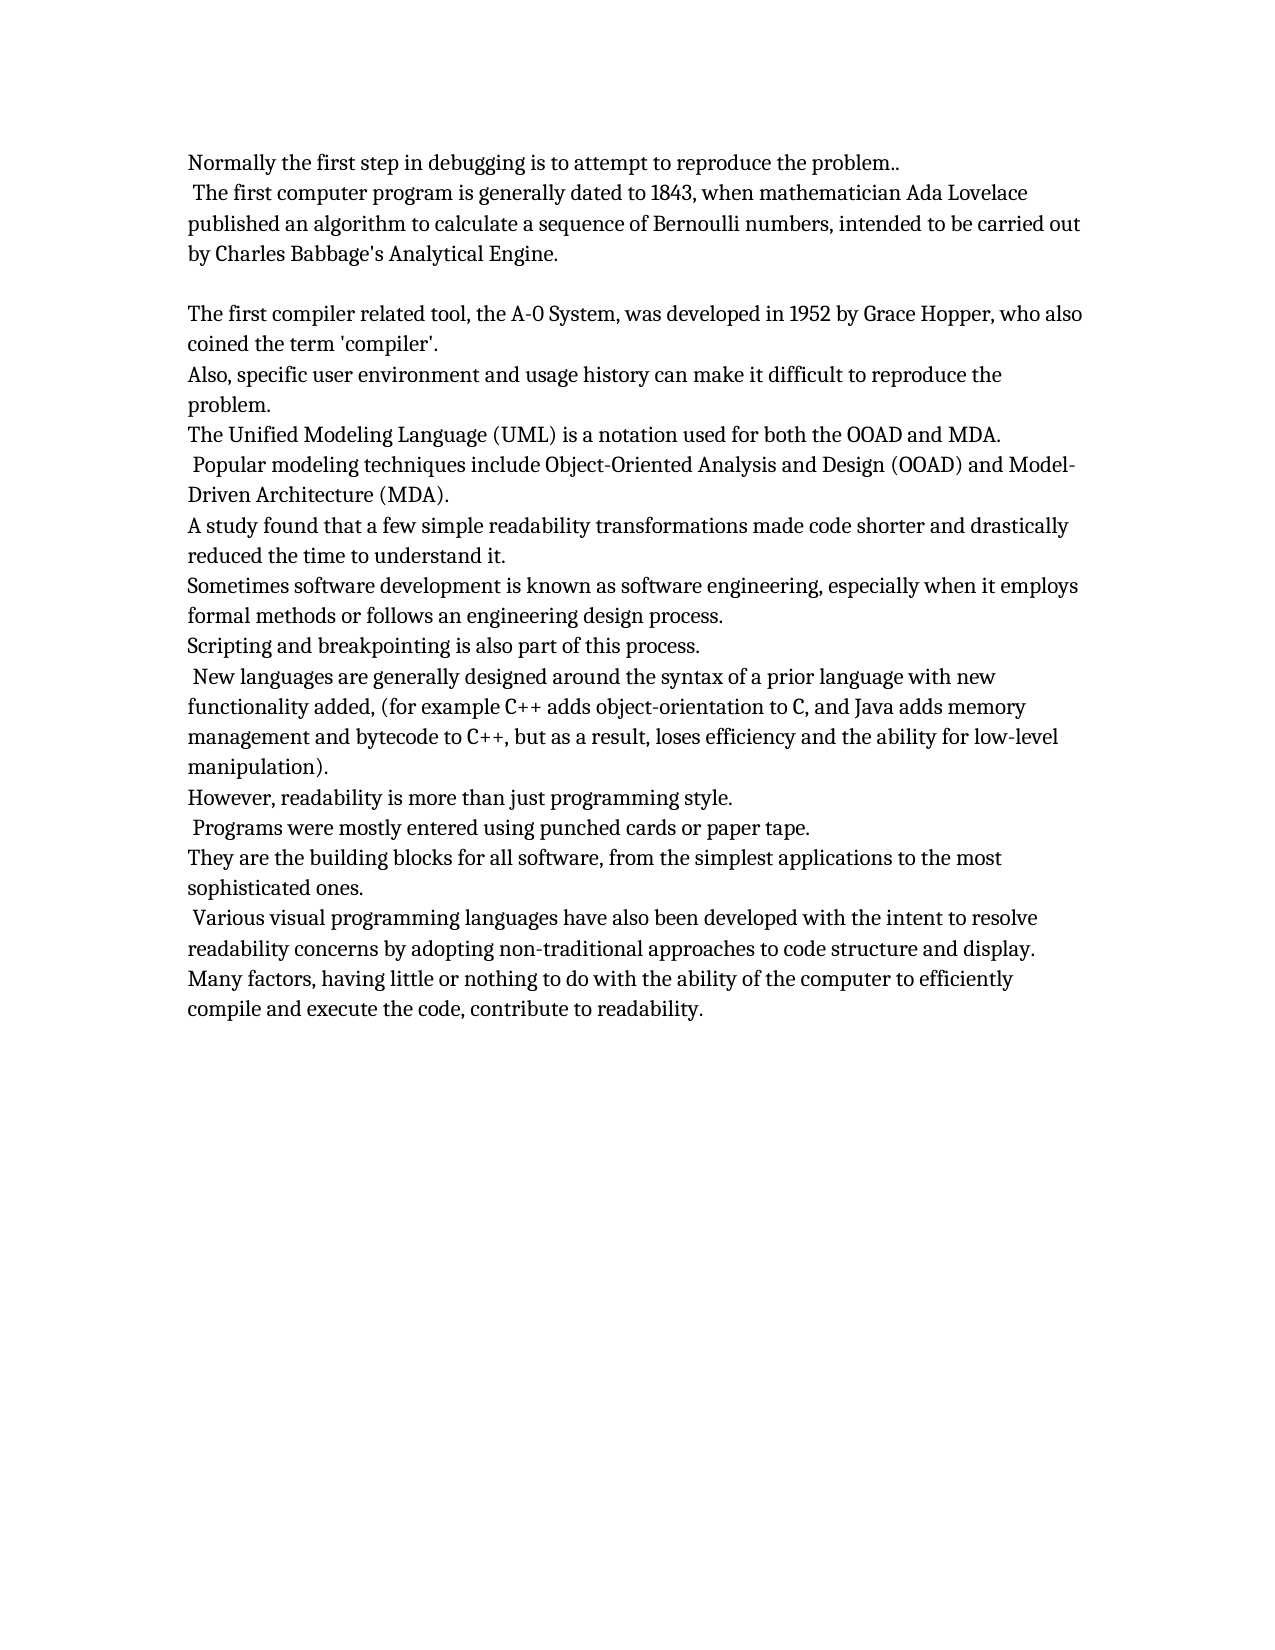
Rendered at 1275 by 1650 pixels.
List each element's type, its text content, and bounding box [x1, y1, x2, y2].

text Normally the first step in debugging is to attempt to reproduce the problem.. The first computer program is generally dated to 1843, when mathematician Ada Lovelace published an algorithm to calculate a sequence of Bernoulli numbers, intended to be carried out by Charles Babbage's Analytical Engine. The first compiler related tool, the A-0 System, was developed in 1952 by Grace Hopper, who also coined the term 'compiler'. Also, specific user environment and usage history can make it difficult to reproduce the problem. The Unified Modeling Language (UML) is a notation used for both the OOAD and MDA. Popular modeling techniques include Object-Oriented Analysis and Design (OOAD) and Model-Driven Architecture (MDA). A study found that a few simple readability transformations made code shorter and drastically reduced the time to understand it. Sometimes software development is known as software engineering, especially when it employs formal methods or follows an engineering design process. Scripting and breakpointing is also part of this process. New languages are generally designed around the syntax of a prior language with new functionality added, (for example C++ adds object-orientation to C, and Java adds memory management and bytecode to C++, but as a result, loses efficiency and the ability for low-level manipulation). However, readability is more than just programming style. Programs were mostly entered using punched cards or paper tape. They are the building blocks for all software, from the simplest applications to the most sophisticated ones. Various visual programming languages have also been developed with the intent to resolve readability concerns by adopting non-traditional approaches to code structure and display. Many factors, having little or nothing to do with the ability of the computer to efficiently compile and execute the code, contribute to readability. [187, 150, 1087, 1022]
